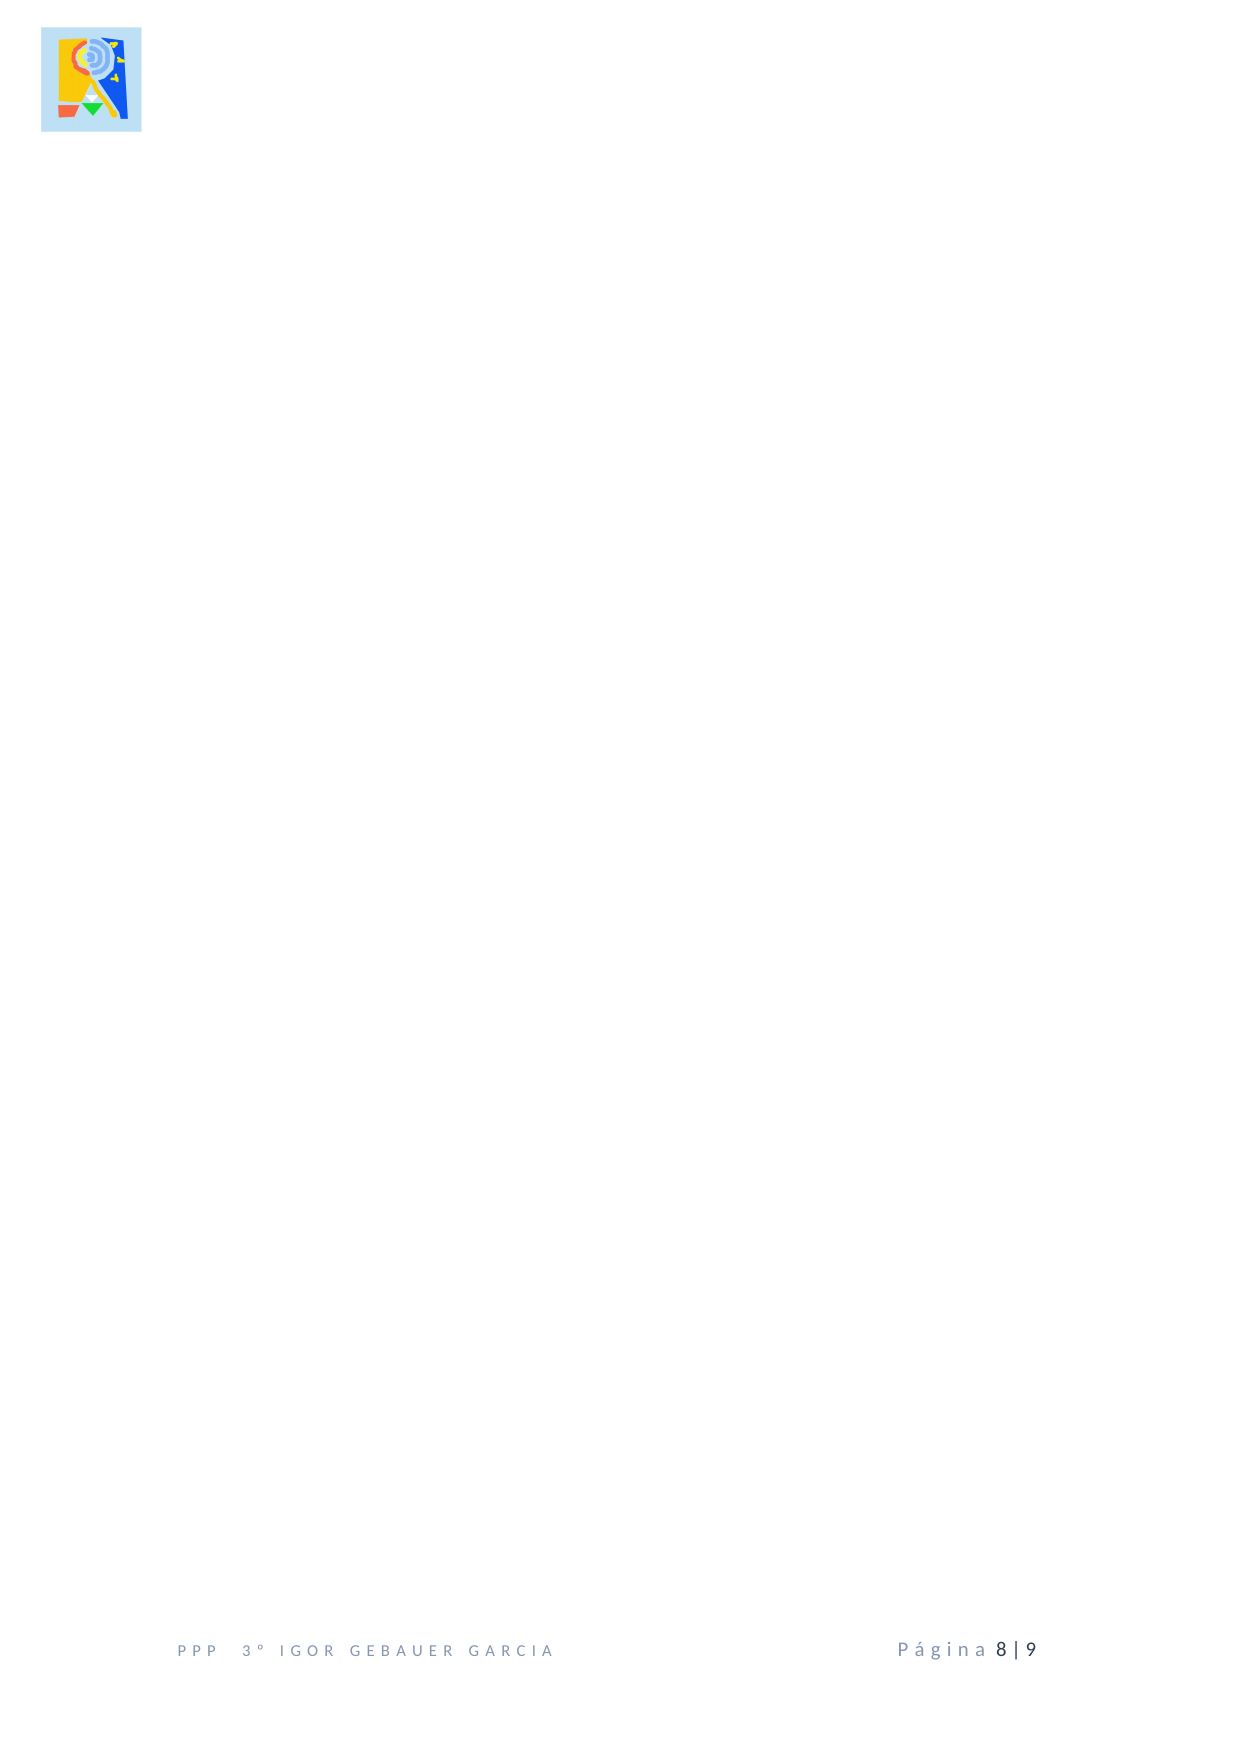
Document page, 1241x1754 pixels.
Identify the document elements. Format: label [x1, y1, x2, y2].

picture [36, 25, 146, 137]
